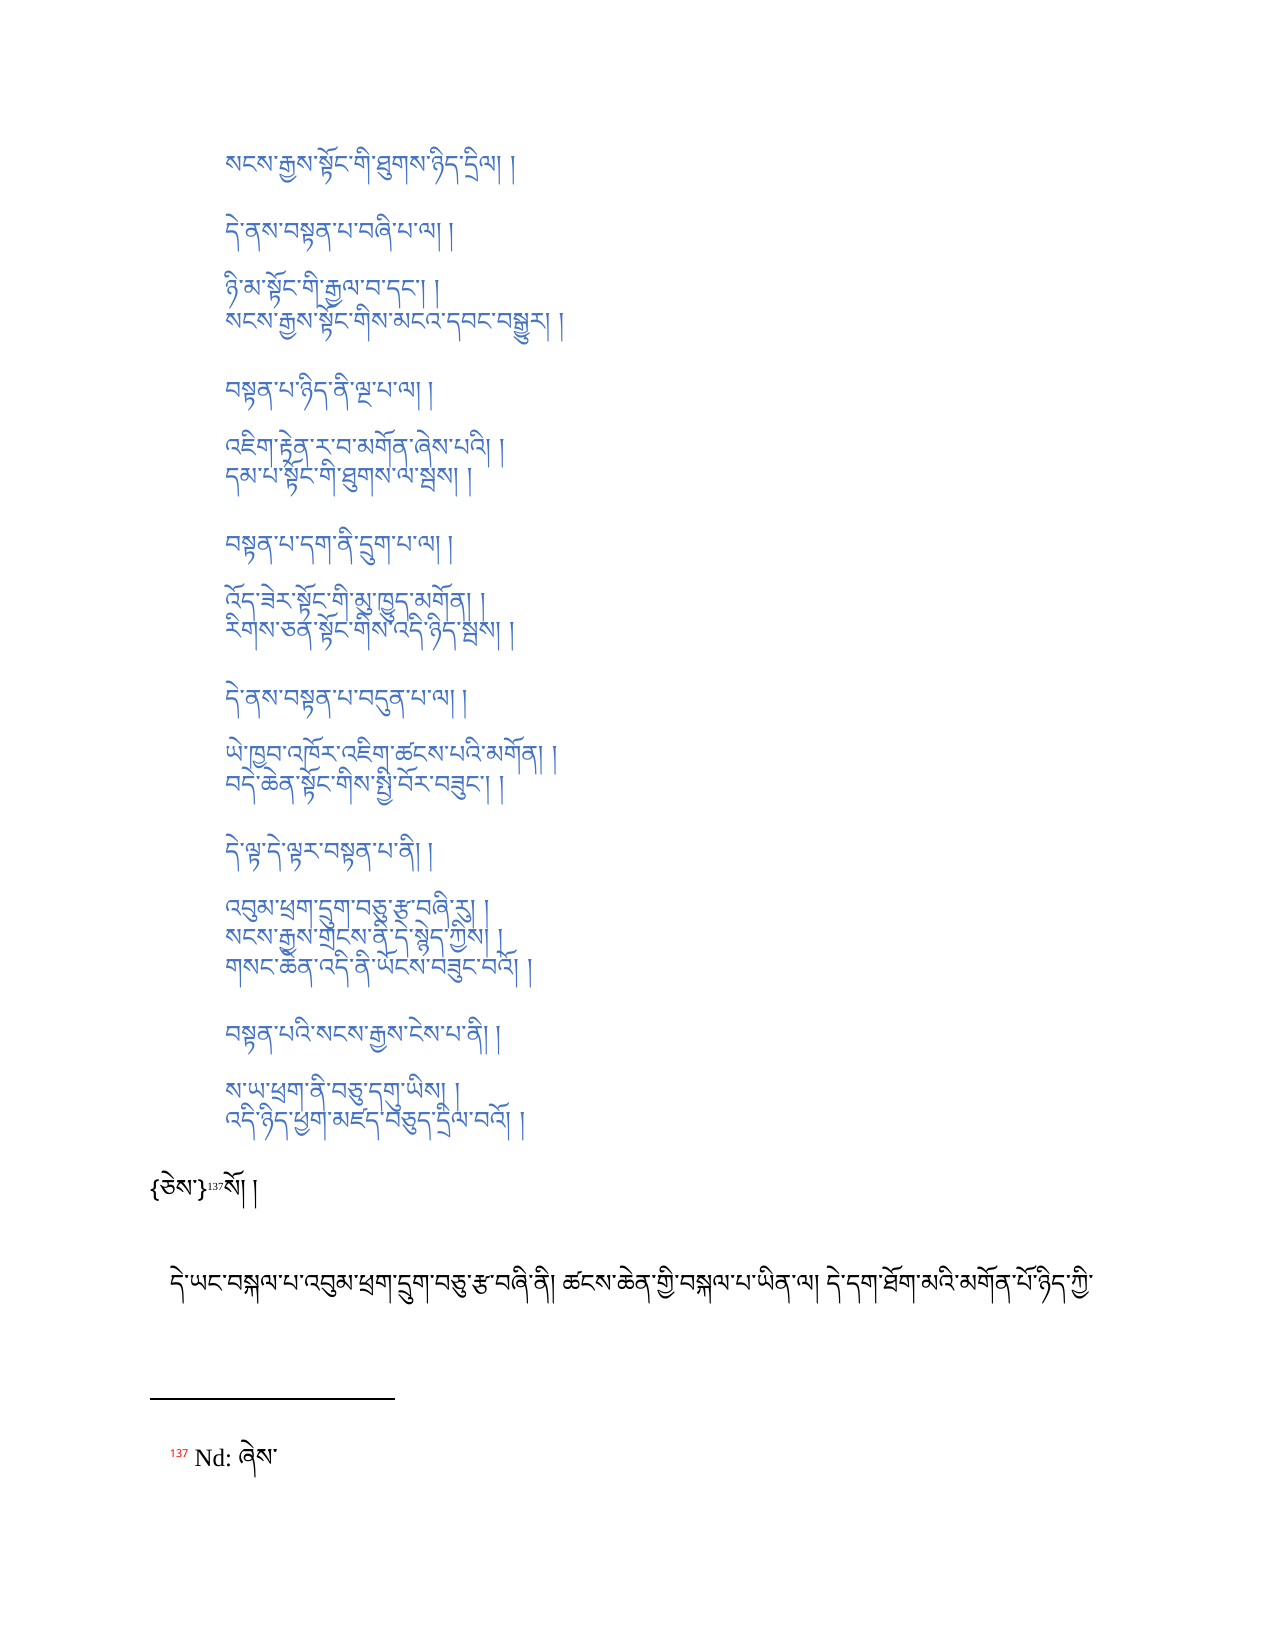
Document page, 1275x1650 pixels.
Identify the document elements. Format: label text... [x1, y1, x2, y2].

text ཉི་མ་སྟོང་གི་རྒྱལ་བ་དང༌། ། [225, 274, 1050, 304]
text འདི་ཉིད་ཕྱག་མཛད་བཅུད་དྲིལ་བའོ། ། [225, 1107, 449, 1136]
text གསང་ཆེན་འདི་ནི་ཡོངས་བཟུང་བའོ། ། [225, 953, 1050, 982]
text དེ་ནས་བསྟན་པ་བཞི་པ་ལ། ། [225, 204, 1050, 274]
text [150, 1256, 1125, 1327]
text རིགས་ཅན་སྟོང་གིས་འདི་ཉིད་སྦས། ། [225, 616, 310, 645]
text བསྟན་པ་དག་ནི་དྲུག་པ་ལ། ། [225, 517, 1050, 587]
text འདི་ཉིད་ཕྱག་མཛད་བཅུད་དྲིལ་བའོ། ། [438, 1107, 1050, 1136]
text བདེ་ཆེན་སྟོང་གིས་སྤྱི་བོར་བཟུང༌། ། [225, 770, 1050, 799]
text དམ་པ་སྟོང་གི་ཐུགས་ལ་སྦས། ། [225, 462, 1050, 492]
text སངས་རྒྱས་གྲངས་ནི་དེ་སྙེད་ཀྱིས། ། [487, 924, 1050, 953]
text དེ་ལྟ་དེ་ལྟར་བསྟན་པ་ནི། ། [225, 824, 1050, 894]
text སངས་རྒྱས་གྲངས་ནི་དེ་སྙེད་ཀྱིས། ། [225, 924, 486, 953]
text ཡེ་ཁྱབ་འཁོར་འཇིག་ཚངས་པའི་མགོན། ། [225, 741, 1050, 770]
text ས་ཡ་ཕྲག་ནི་བཅུ་དགུ་ཡིས། ། [225, 1077, 1050, 1107]
text འཇིག་རྟེན་ར་བ་མགོན་ཞེས་པའི། ། [225, 433, 1050, 462]
text སངས་རྒྱས་སྟོང་གི་ཐུགས་ཉིད་དྲིལ། ། [225, 150, 1050, 179]
text སངས་རྒྱས་སྟོང་གིས་མངའ་[page My-92b]དབང་བསྒྱུར། ། [225, 304, 1050, 338]
text བསྟན་པའི་སངས་རྒྱས་ངེས་པ་ནི། ། [225, 1007, 1050, 1077]
text བསྟན་པ་ཉིད་ནི་ལྔ་པ་ལ། ། [225, 363, 1050, 433]
text {ཅེས་}སོ། ། [150, 1161, 1125, 1231]
text དེ་ནས་བསྟན་པ་བདུན་པ་ལ། ། [225, 670, 1050, 741]
text རིགས་ཅན་སྟོང་གིས་འདི་ཉིད་སྦས། ། [304, 616, 475, 645]
text འབུམ་ཕྲག་དྲུག་བཅུ་རྩ་བཞི་རུ། ། [225, 894, 1050, 924]
text རིགས་ཅན་སྟོང་གིས་འདི་ཉིད་སྦས། ། [469, 616, 1050, 645]
text འོད་ཟེར་སྟོང་གི་མུ་ཁྱུད་མགོན། ། [225, 587, 1050, 616]
